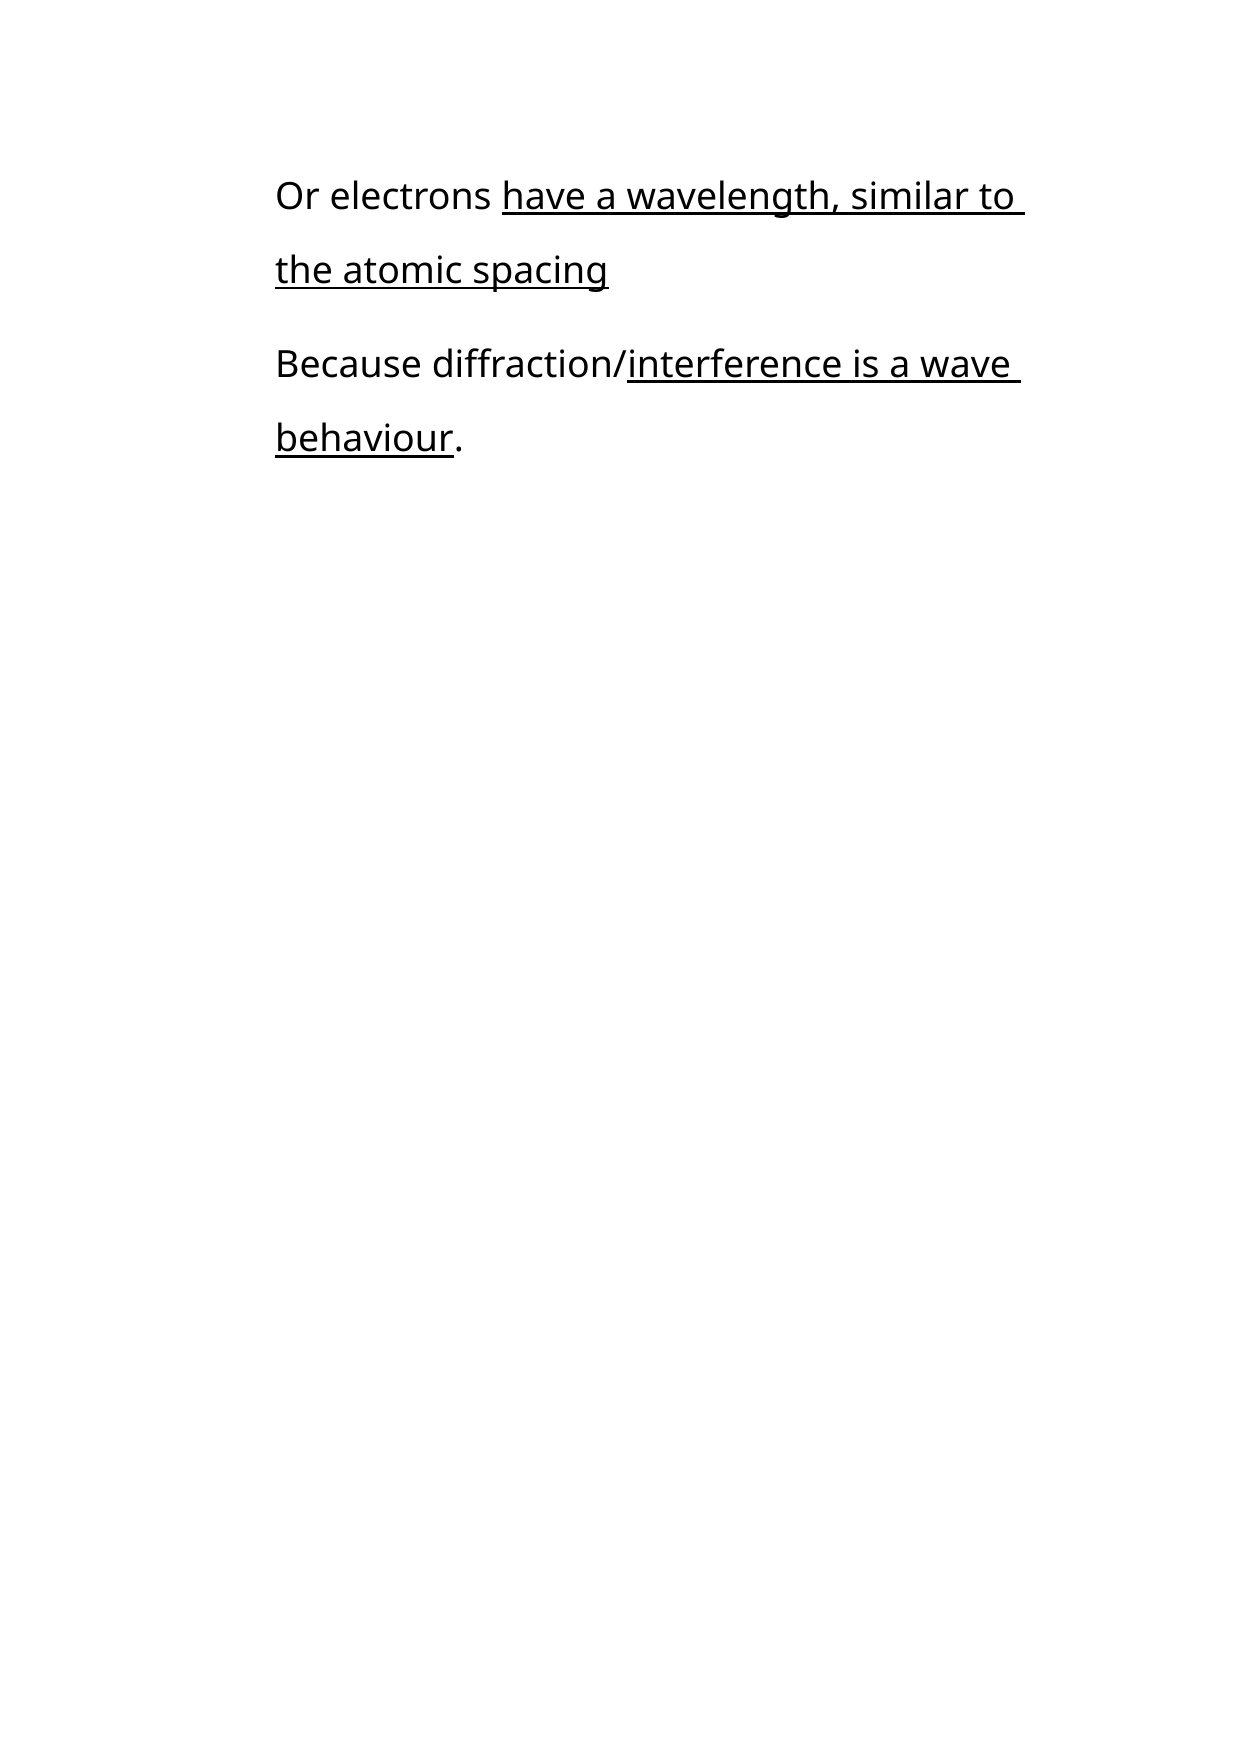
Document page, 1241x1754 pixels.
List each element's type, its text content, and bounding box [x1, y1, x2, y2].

text Or electrons have a wavelength, similar to the atomic spacing [275, 162, 1053, 302]
text Because diffraction/interference is a wave behaviour. [275, 330, 1053, 470]
